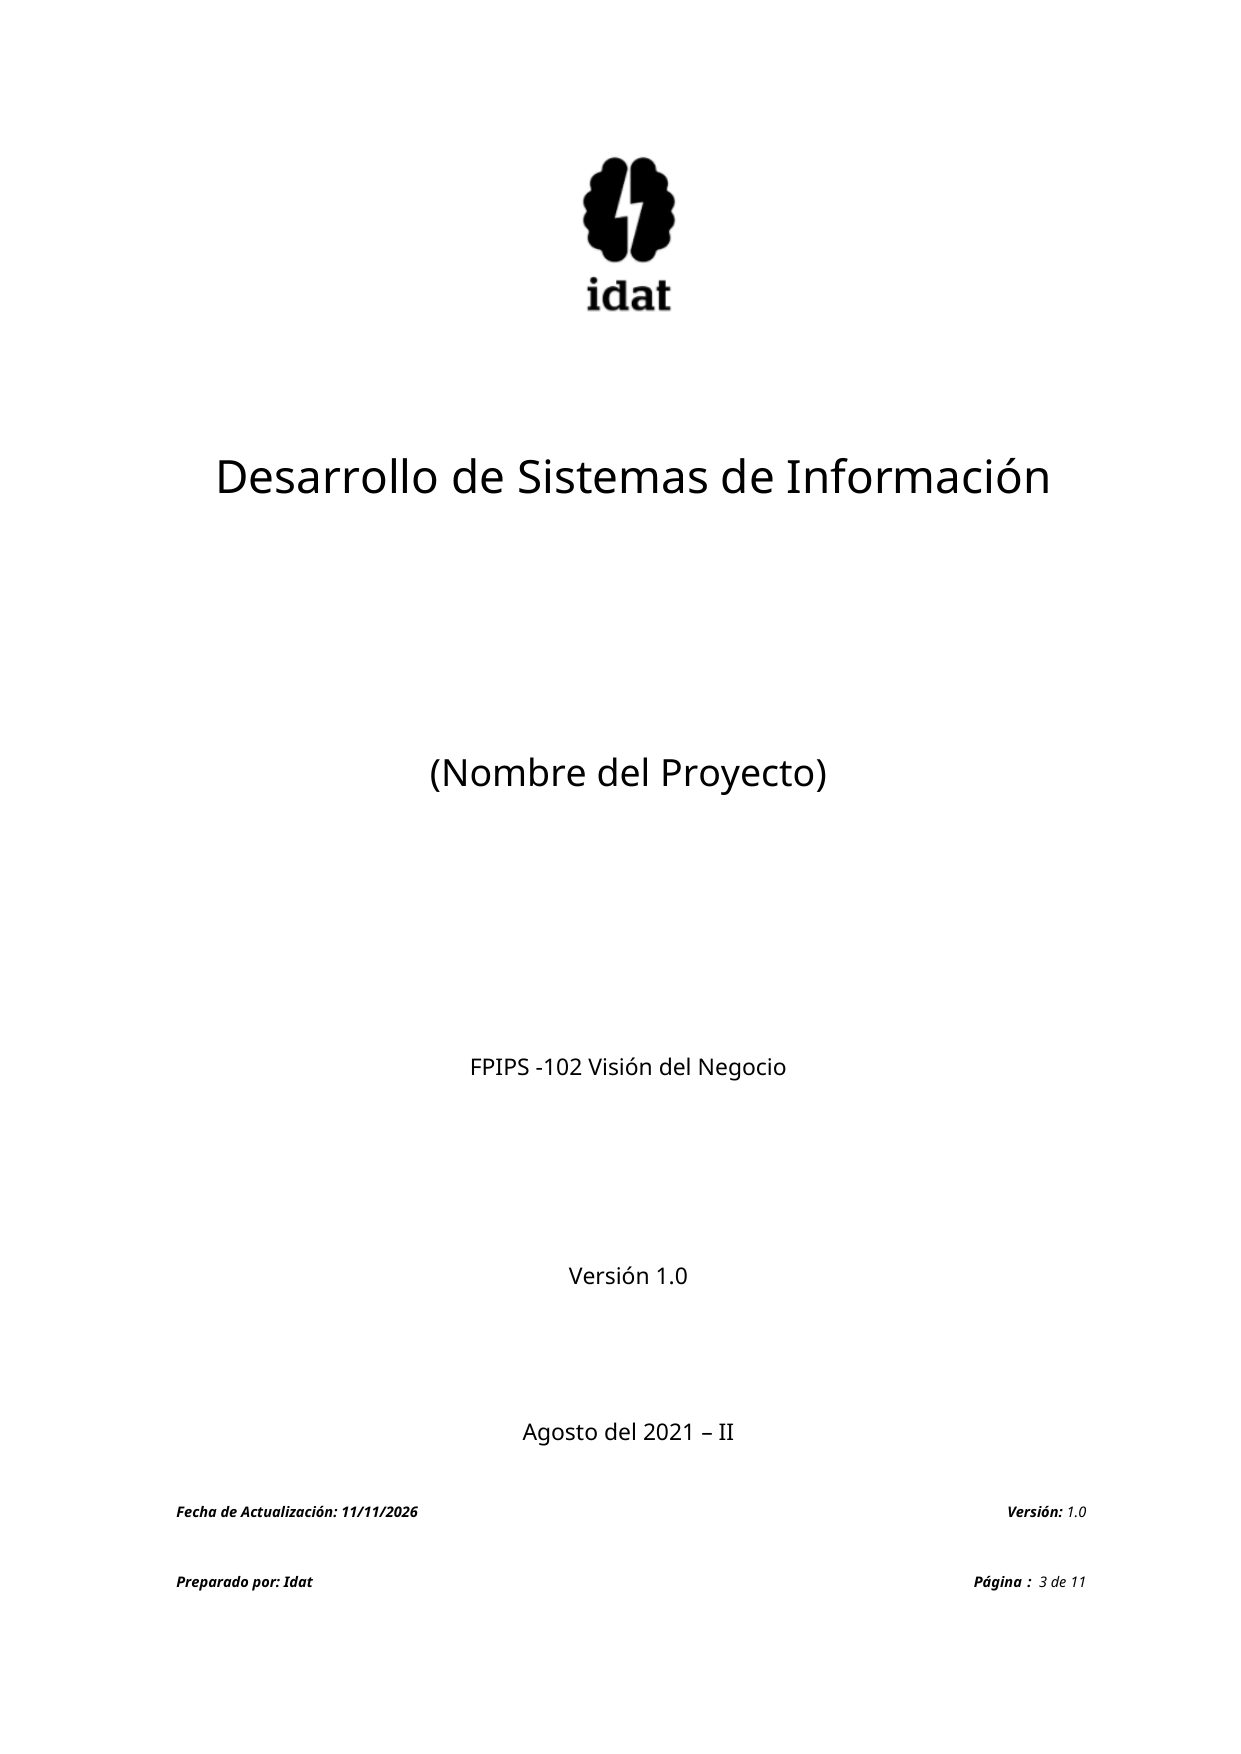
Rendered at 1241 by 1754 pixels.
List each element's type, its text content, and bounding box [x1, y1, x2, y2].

text Desarrollo de Sistemas de Información [169, 444, 1087, 506]
text Versión 1.0 [169, 1260, 1087, 1291]
text (Nombre del Proyecto) [169, 746, 1087, 797]
text FPIPS -102 Visión del Negocio [169, 1051, 1087, 1083]
picture [543, 147, 713, 322]
text Agosto del 2021 – II [169, 1416, 1087, 1447]
